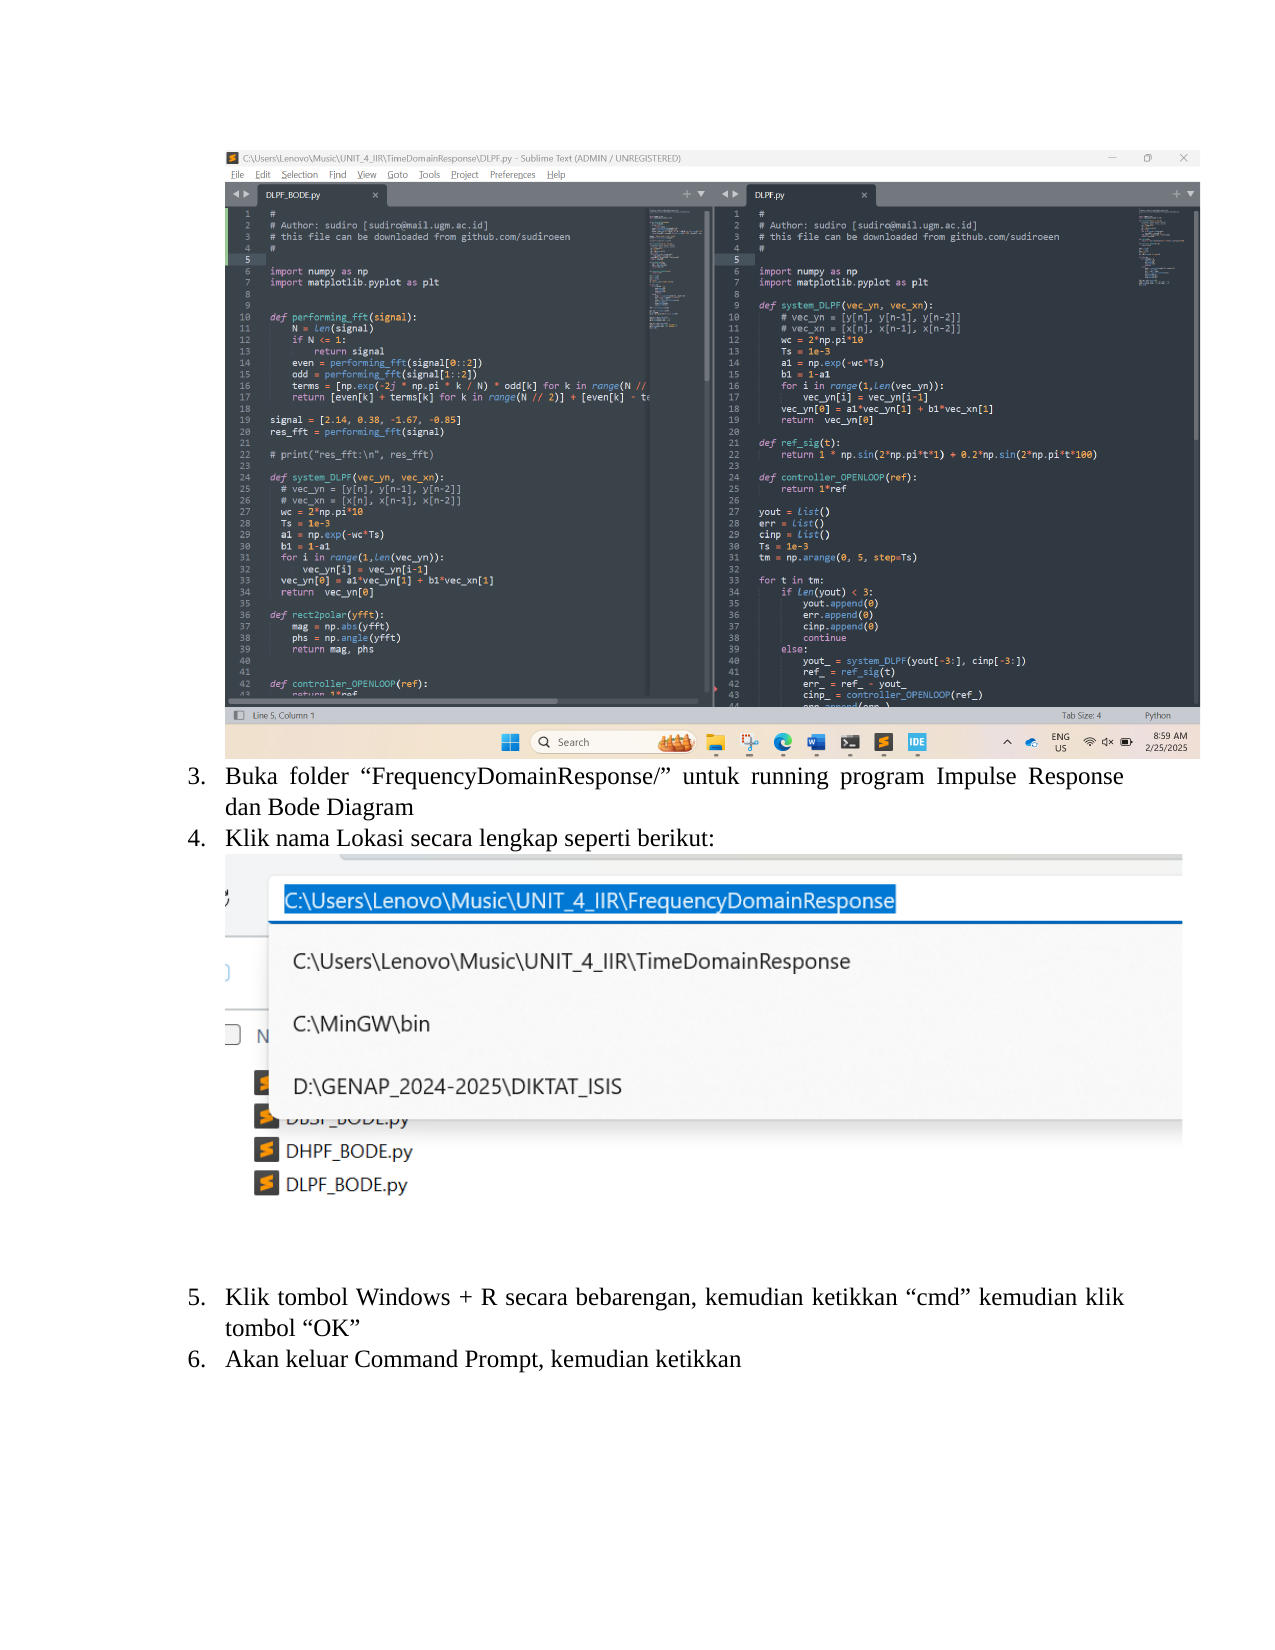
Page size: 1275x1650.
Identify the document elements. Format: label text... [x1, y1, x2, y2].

picture [225, 150, 1200, 759]
list Klik tombol Windows + R secara bebarengan, kemudian ketikkan “cmd” kemudian klik tombol “OK” [187, 1282, 1125, 1342]
list Buka folder “FrequencyDomainResponse/” untuk running program Impulse Response dan Bode Diagram [187, 761, 1125, 821]
picture [225, 854, 1183, 1281]
list Akan keluar Command Prompt, kemudian ketikkan [187, 1344, 1125, 1373]
list Klik nama Lokasi secara lengkap seperti berikut: [187, 823, 1125, 852]
